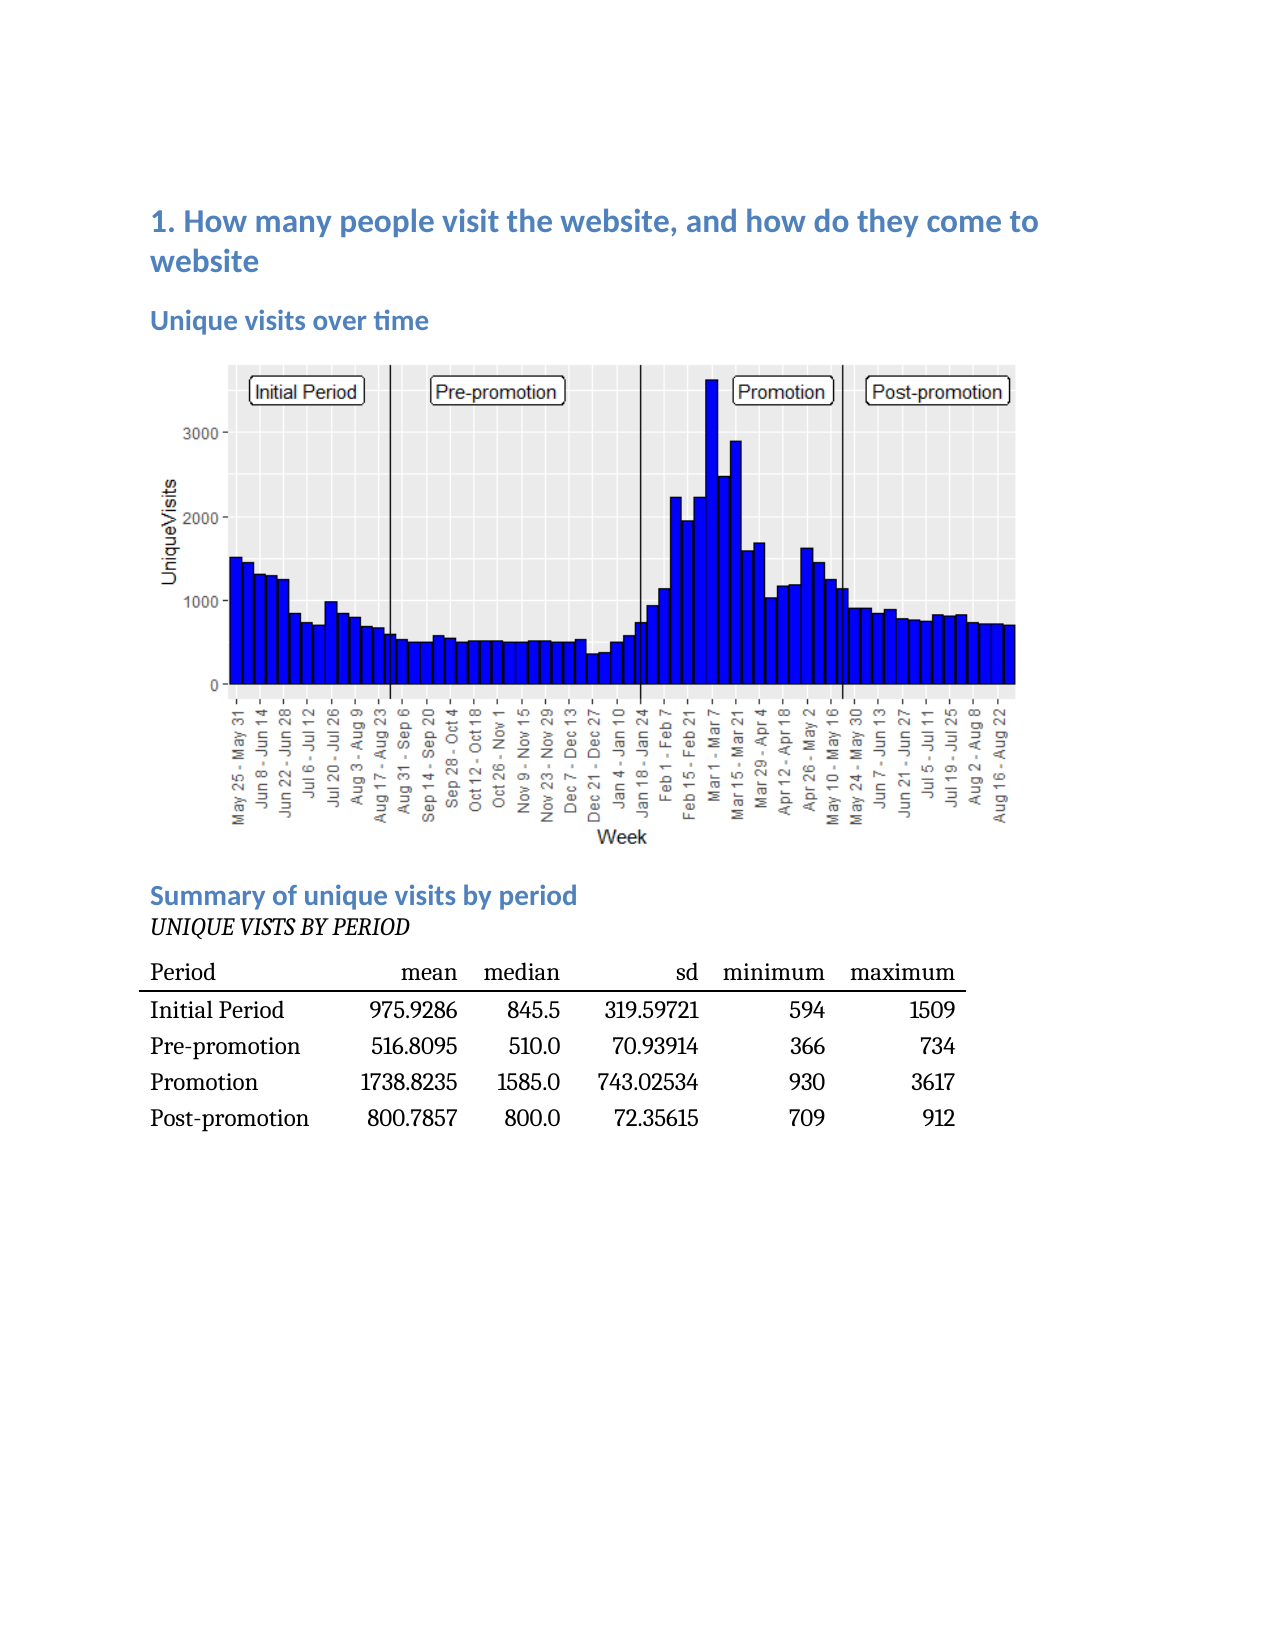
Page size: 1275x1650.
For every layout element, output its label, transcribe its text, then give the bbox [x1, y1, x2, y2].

table_cell Post-promotion [139, 1101, 331, 1137]
table_cell 1585.0 [469, 1064, 571, 1101]
table_header Period [139, 954, 331, 990]
table_header median [469, 954, 571, 990]
table_cell 366 [710, 1028, 836, 1064]
table_cell 319.59721 [571, 992, 710, 1028]
text UNIQUE VISTS BY PERIOD [150, 913, 1125, 941]
subtitle Summary of unique visits by period [150, 877, 1125, 913]
table_header minimum [710, 954, 836, 990]
table_cell 3617 [836, 1064, 966, 1101]
table_cell 1509 [836, 992, 966, 1028]
table_cell 709 [710, 1101, 836, 1137]
table_cell Pre-promotion [139, 1028, 331, 1064]
table_cell Initial Period [139, 992, 331, 1028]
table_cell 70.93914 [571, 1028, 710, 1064]
table_cell 510.0 [469, 1028, 571, 1064]
table_cell 912 [836, 1101, 966, 1137]
table_cell 743.02534 [571, 1064, 710, 1101]
picture [150, 356, 1025, 857]
table_cell 516.8095 [331, 1028, 469, 1064]
table_cell Promotion [139, 1064, 331, 1101]
table_header sd [571, 954, 710, 990]
table_cell 845.5 [469, 992, 571, 1028]
table_cell 930 [710, 1064, 836, 1101]
subtitle Unique visits over time [150, 302, 1125, 337]
table_cell 975.9286 [331, 992, 469, 1028]
table_cell 72.35615 [571, 1101, 710, 1137]
subtitle 1. How many people visit the website, and how do they come to website [150, 199, 1125, 281]
table_cell 1738.8235 [331, 1064, 469, 1101]
table_cell 800.7857 [331, 1101, 469, 1137]
table_cell 734 [836, 1028, 966, 1064]
table_cell 800.0 [469, 1101, 571, 1137]
table_cell 594 [710, 992, 836, 1028]
table_header maximum [836, 954, 966, 990]
table_header mean [331, 954, 469, 990]
